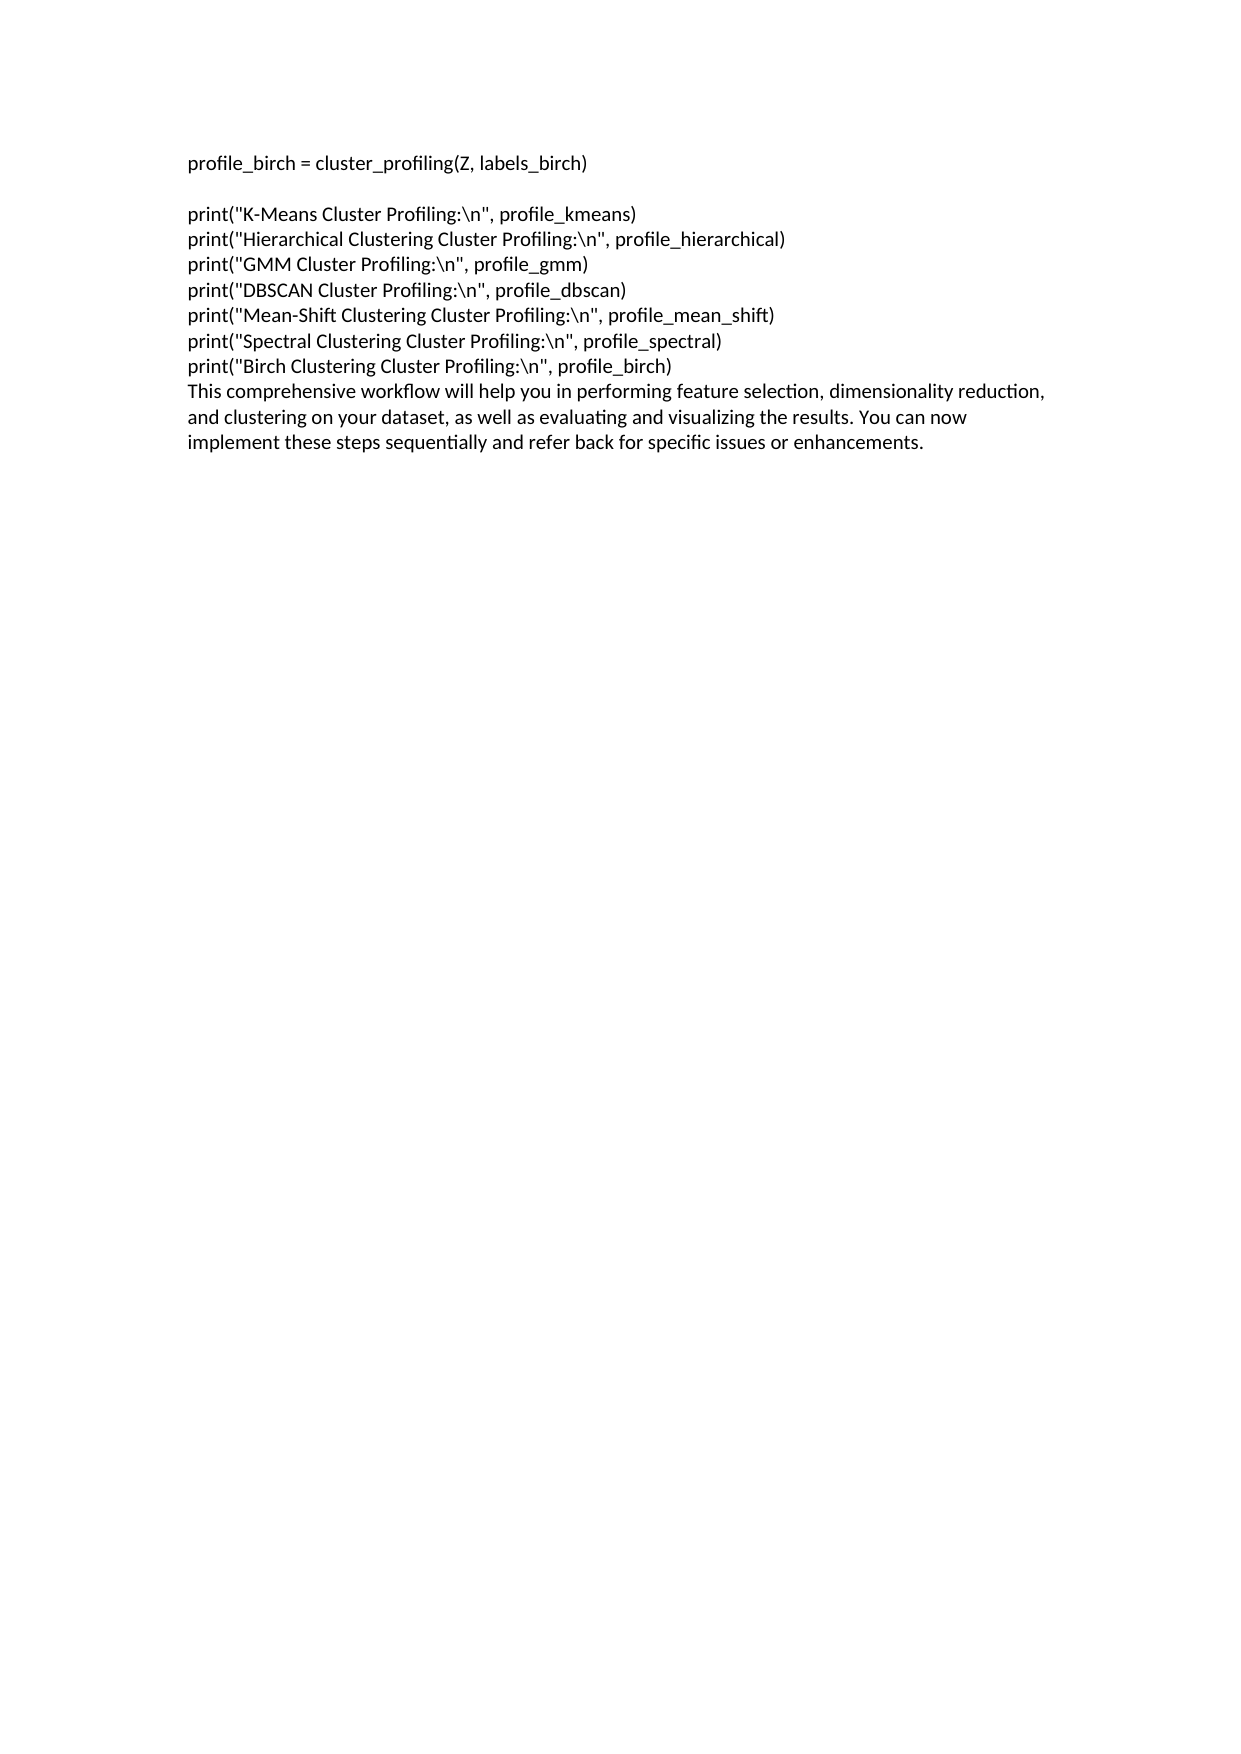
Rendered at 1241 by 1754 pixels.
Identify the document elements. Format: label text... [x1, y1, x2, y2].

text print("GMM Cluster Profiling:\n", profile_gmm) [187, 252, 1053, 277]
text profile_birch = cluster_profiling(Z, labels_birch) [187, 150, 1053, 175]
text print("Hierarchical Clustering Cluster Profiling:\n", profile_hierarchical) [187, 226, 1053, 252]
text print("Mean-Shift Clustering Cluster Profiling:\n", profile_mean_shift) [187, 302, 1053, 328]
text print("K-Means Cluster Profiling:\n", profile_kmeans) [187, 201, 1053, 226]
text print("Spectral Clustering Cluster Profiling:\n", profile_spectral) [187, 328, 1053, 353]
text print("Birch Clustering Cluster Profiling:\n", profile_birch) [187, 353, 1053, 379]
text print("DBSCAN Cluster Profiling:\n", profile_dbscan) [187, 277, 1053, 302]
text This comprehensive workflow will help you in performing feature selection, dimensionality reduction, and clustering on your dataset, as well as evaluating and visualizing the results. You can now implement these steps sequentially and refer back for specific issues or enhancements. [187, 379, 1053, 455]
